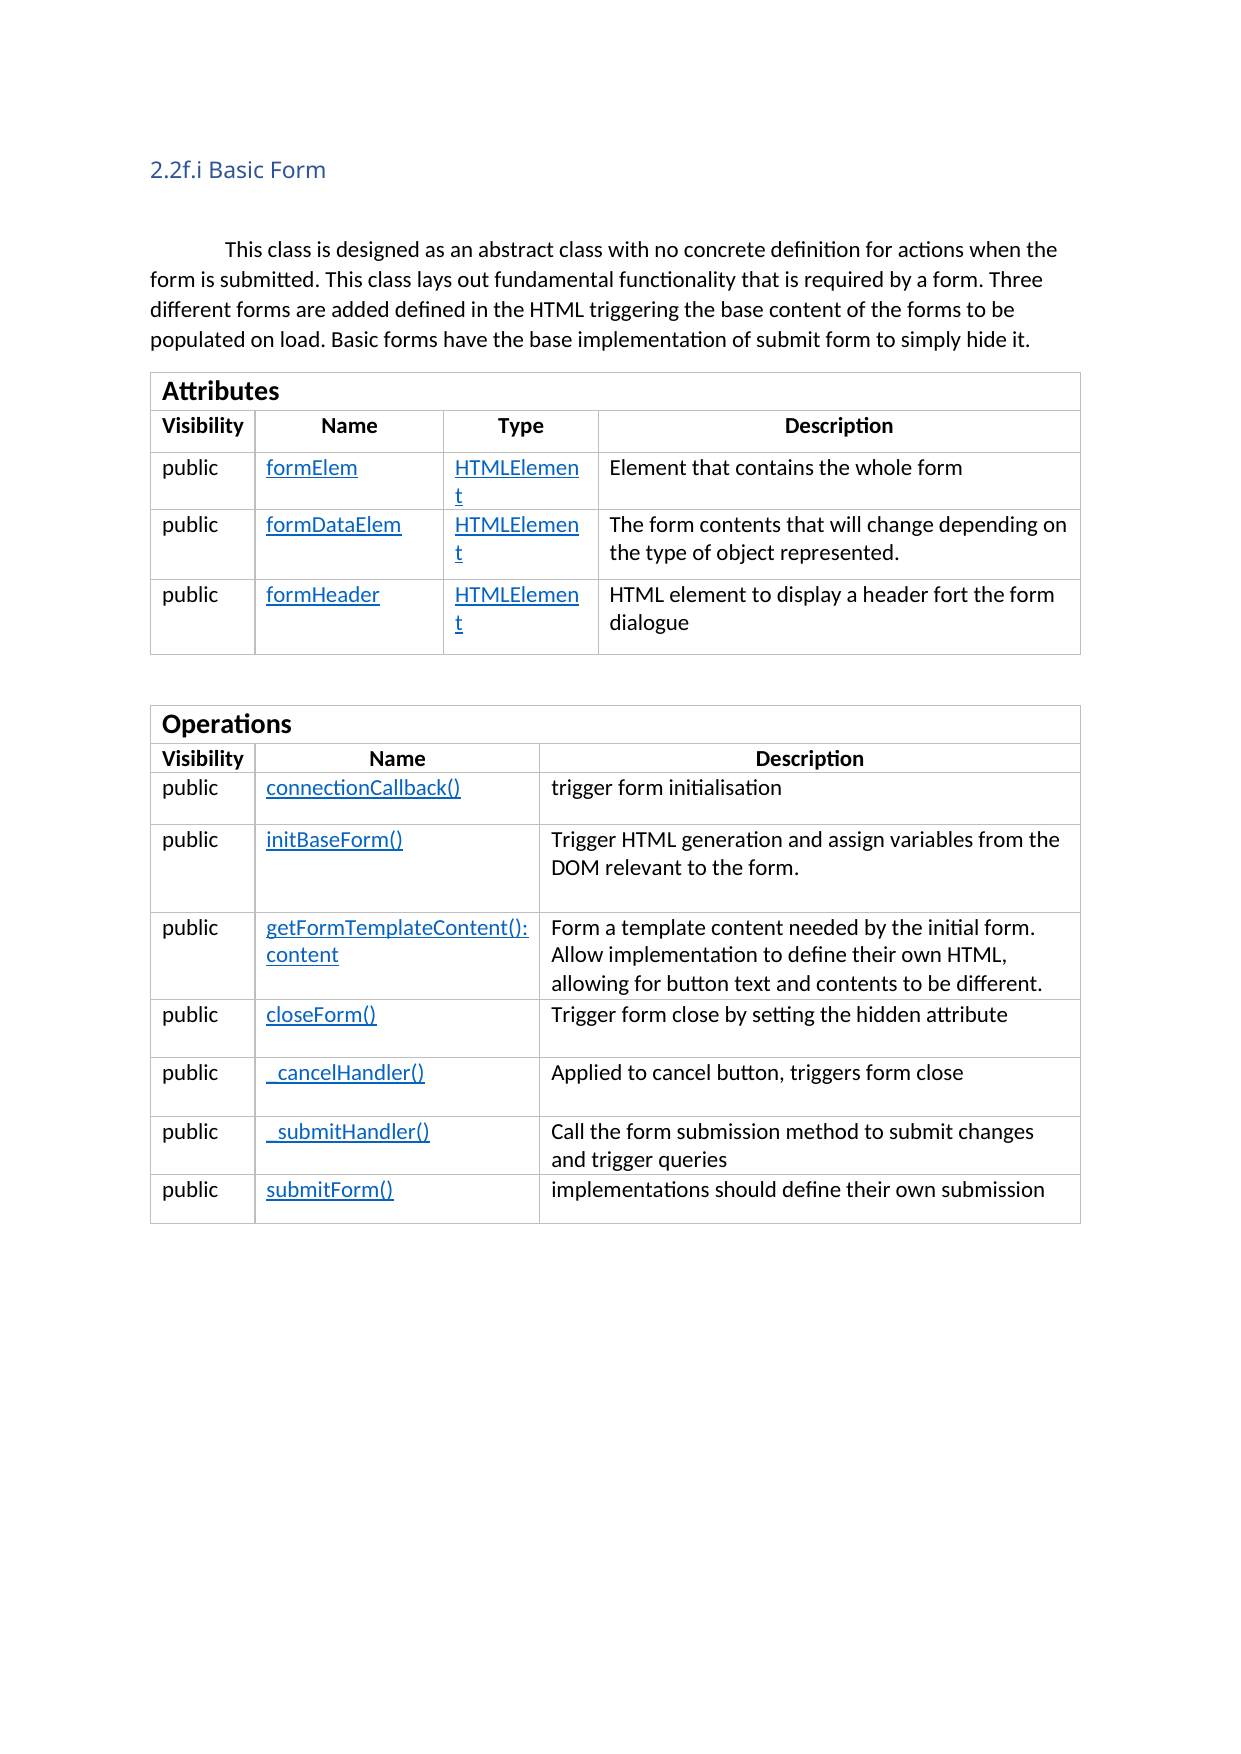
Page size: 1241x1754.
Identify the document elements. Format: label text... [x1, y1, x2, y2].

table_cell public [151, 1175, 254, 1223]
table_cell _submitHandler() [256, 1117, 539, 1174]
table_cell Trigger form close by setting the hidden attribute [540, 1000, 1080, 1057]
table_cell Visibility [151, 411, 254, 452]
table_cell public [151, 913, 254, 999]
table_cell public [151, 1000, 254, 1057]
table_cell closeForm() [256, 1000, 539, 1057]
table_cell Name [256, 411, 443, 452]
table_cell Type [444, 411, 598, 452]
table_cell Form a template content needed by the initial form. Allow implementation to define their own HTML, allowing for button text and contents to be different. [540, 913, 1080, 999]
table_cell The form contents that will change depending on the type of object represented. [599, 510, 1080, 579]
table_header Operations [151, 706, 1080, 743]
table_cell trigger form initialisation [540, 773, 1080, 824]
text This class is designed as an abstract class with no concrete definition for actions when the form is submitted. This class lays out fundamental functionality that is required by a form. Three different forms are added defined in the HTML triggering the base content of the forms to be populated on load. Basic forms have the base implementation of submit form to simply hide it. [150, 235, 1090, 353]
table_cell public [151, 825, 254, 912]
table_cell formHeader [256, 580, 443, 654]
table_cell HTML element to display a header fort the form dialogue [599, 580, 1080, 654]
table_cell public [151, 1058, 254, 1116]
table_cell getFormTemplateContent(): content [256, 913, 539, 999]
table_cell Call the form submission method to submit changes and trigger queries [540, 1117, 1080, 1174]
table_cell HTMLElement [444, 453, 598, 509]
table_cell public [151, 510, 254, 579]
table_cell public [151, 1117, 254, 1174]
table_cell implementations should define their own submission [540, 1175, 1080, 1223]
table_cell Description [599, 411, 1080, 452]
subtitle 2.2f.i Basic Form [150, 154, 1090, 185]
table_cell formDataElem [256, 510, 443, 579]
table_cell Trigger HTML generation and assign variables from the DOM relevant to the form. [540, 825, 1080, 912]
table_cell formElem [256, 453, 443, 509]
table_cell HTMLElement [444, 580, 598, 654]
table_cell Description [540, 744, 1080, 772]
table_cell Visibility [151, 744, 254, 772]
table_cell connectionCallback() [256, 773, 539, 824]
table_header Attributes [151, 373, 1080, 410]
table_cell initBaseForm() [256, 825, 539, 912]
table_cell _cancelHandler() [256, 1058, 539, 1116]
table_cell public [151, 580, 254, 654]
table_cell HTMLElement [444, 510, 598, 579]
table_cell Applied to cancel button, triggers form close [540, 1058, 1080, 1116]
table_cell Element that contains the whole form [599, 453, 1080, 509]
table_cell public [151, 453, 254, 509]
table_cell Name [256, 744, 539, 772]
table_cell public [151, 773, 254, 824]
table_cell submitForm() [256, 1175, 539, 1223]
